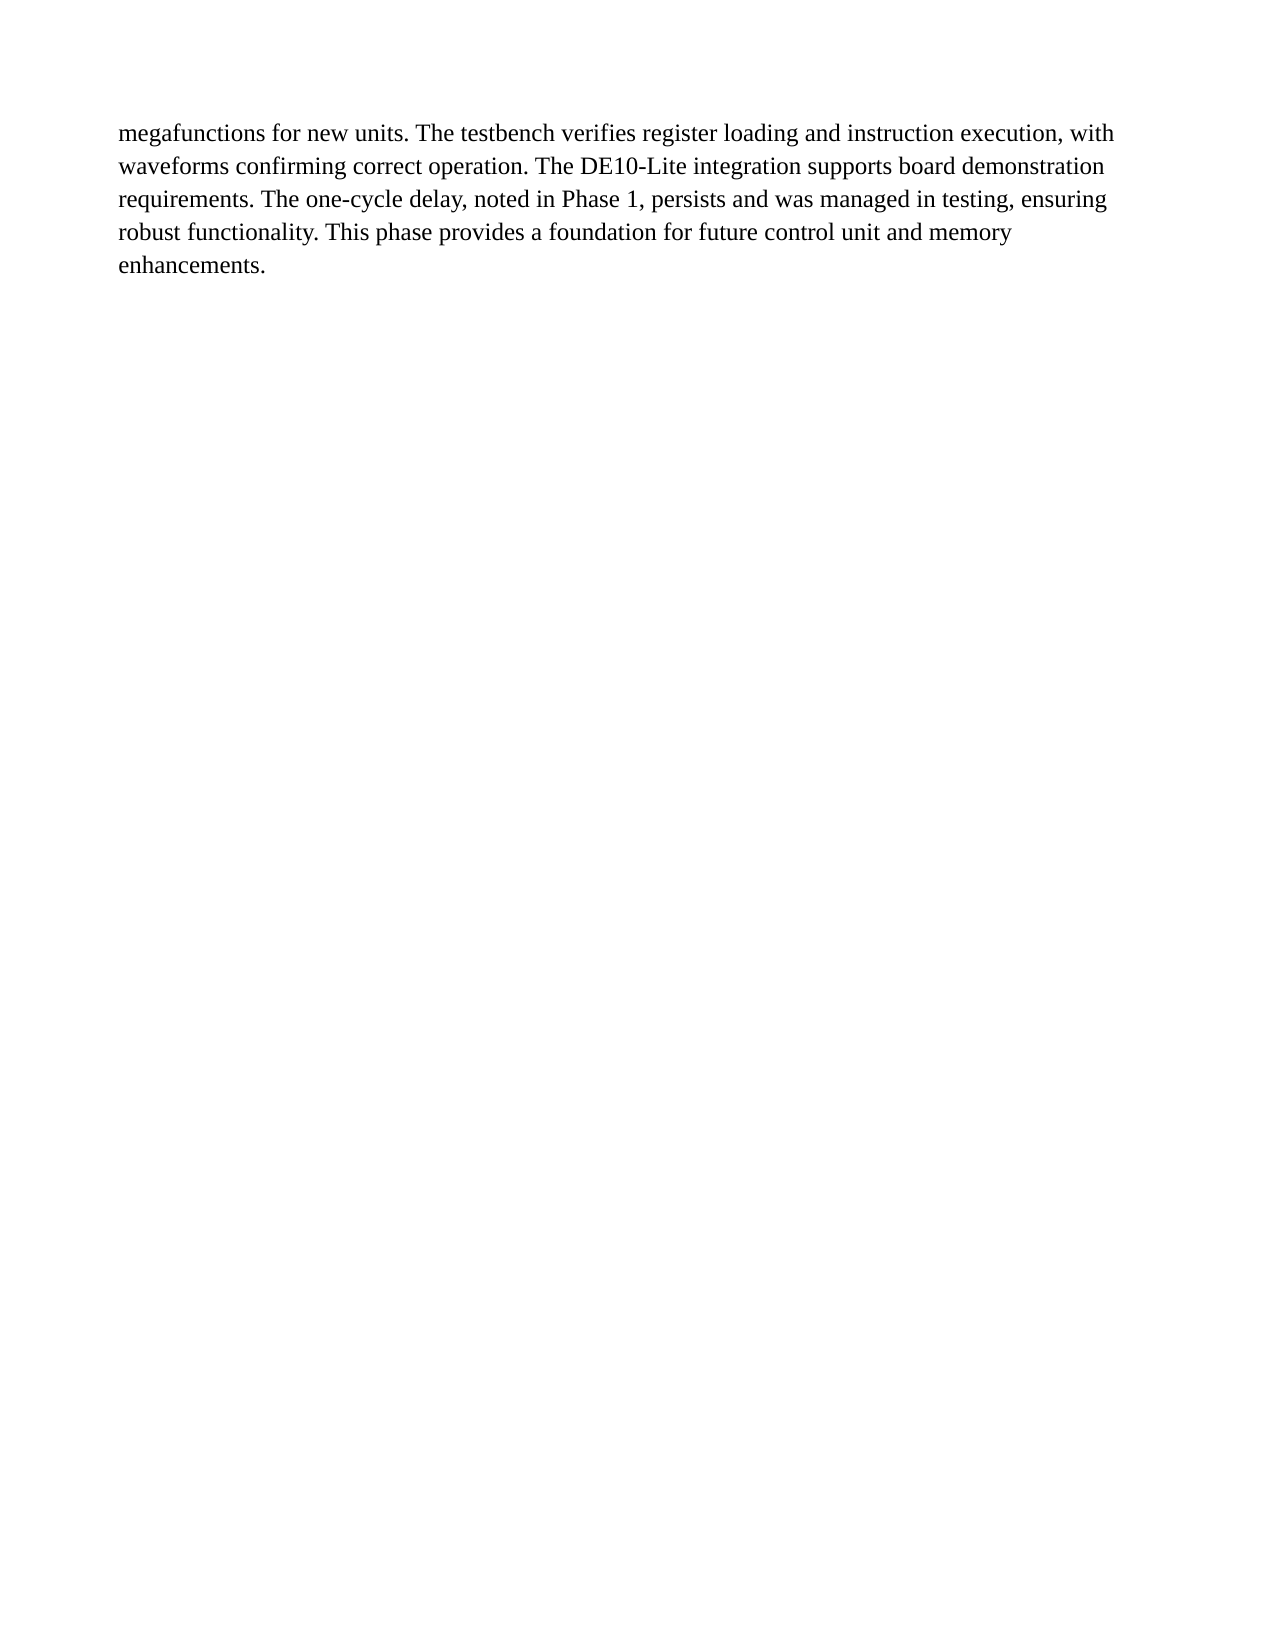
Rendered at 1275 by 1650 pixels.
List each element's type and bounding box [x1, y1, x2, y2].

text [118, 118, 1157, 279]
